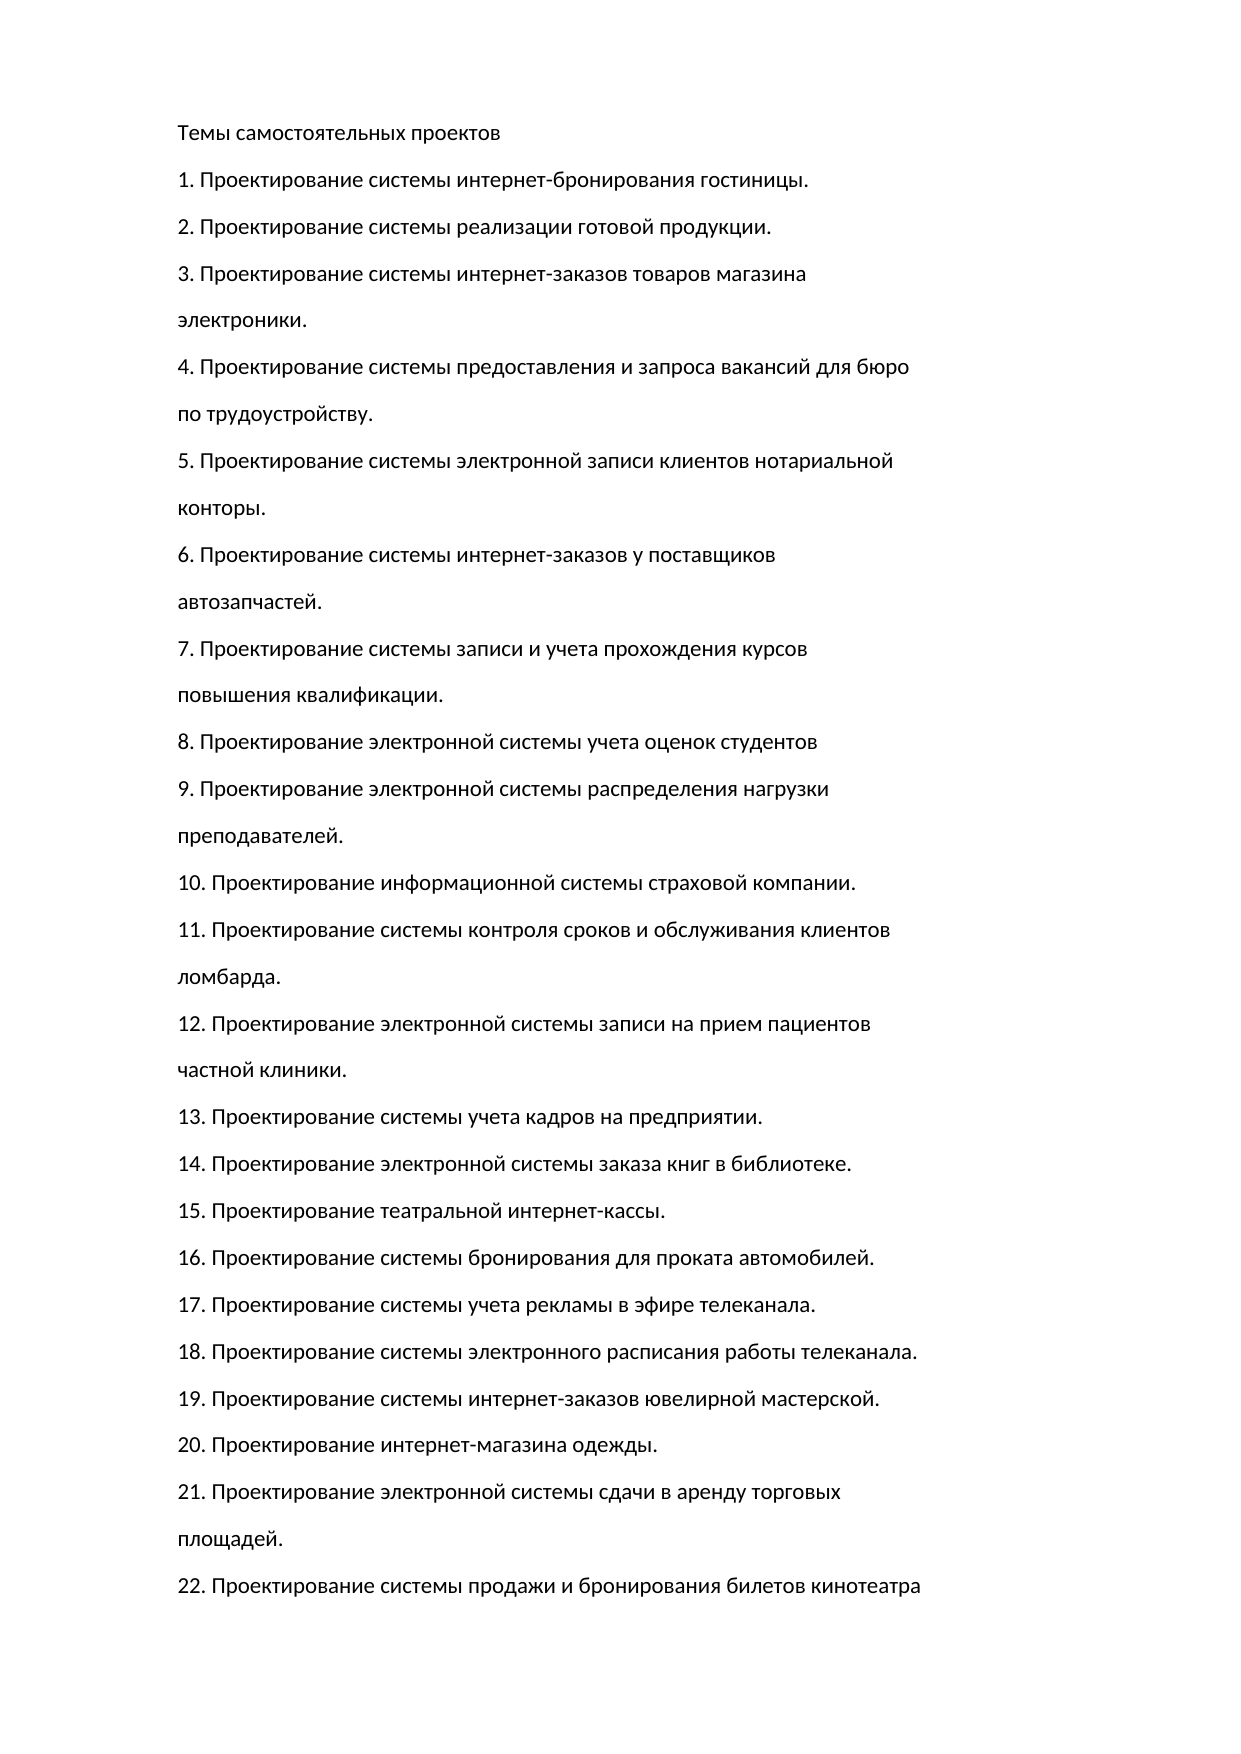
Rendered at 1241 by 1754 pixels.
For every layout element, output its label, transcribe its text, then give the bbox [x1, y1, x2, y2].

text 20. Проектирование интернет-магазина одежды. [177, 1431, 1152, 1459]
text по трудоустройству. [177, 399, 1152, 427]
text 15. Проектирование театральной интернет-кассы. [177, 1196, 1152, 1224]
text 4. Проектирование системы предоставления и запроса вакансий для бюро [177, 352, 1152, 381]
text 12. Проектирование электронной системы записи на прием пациентов [177, 1009, 1152, 1037]
text 7. Проектирование системы записи и учета прохождения курсов [177, 634, 1152, 662]
text повышения квалификации. [177, 681, 1152, 709]
text 19. Проектирование системы интернет-заказов ювелирной мастерской. [177, 1384, 1152, 1412]
text 16. Проектирование системы бронирования для проката автомобилей. [177, 1243, 1152, 1271]
text 3. Проектирование системы интернет-заказов товаров магазина [177, 259, 1152, 287]
text 14. Проектирование электронной системы заказа книг в библиотеке. [177, 1149, 1152, 1177]
text автозапчастей. [177, 587, 1152, 615]
text 17. Проектирование системы учета рекламы в эфире телеканала. [177, 1290, 1152, 1318]
text электроники. [177, 306, 1152, 334]
text 8. Проектирование электронной системы учета оценок студентов [177, 727, 1152, 756]
text частной клиники. [177, 1056, 1152, 1084]
text 18. Проектирование системы электронного расписания работы телеканала. [177, 1337, 1152, 1365]
text преподавателей. [177, 821, 1152, 849]
text 5. Проектирование системы электронной записи клиентов нотариальной [177, 446, 1152, 474]
text площадей. [177, 1524, 1152, 1552]
text 10. Проектирование информационной системы страховой компании. [177, 868, 1152, 896]
text 21. Проектирование электронной системы сдачи в аренду торговых [177, 1477, 1152, 1506]
text ломбарда. [177, 962, 1152, 990]
text 9. Проектирование электронной системы распределения нагрузки [177, 774, 1152, 802]
text 2. Проектирование системы реализации готовой продукции. [177, 212, 1152, 240]
text 6. Проектирование системы интернет-заказов у поставщиков [177, 540, 1152, 568]
text конторы. [177, 493, 1152, 521]
text 22. Проектирование системы продажи и бронирования билетов кинотеатра [177, 1571, 1152, 1599]
text 13. Проектирование системы учета кадров на предприятии. [177, 1102, 1152, 1131]
text 11. Проектирование системы контроля сроков и обслуживания клиентов [177, 915, 1152, 943]
text 1. Проектирование системы интернет-бронирования гостиницы. [177, 165, 1152, 193]
text Темы самостоятельных проектов [177, 118, 1152, 146]
